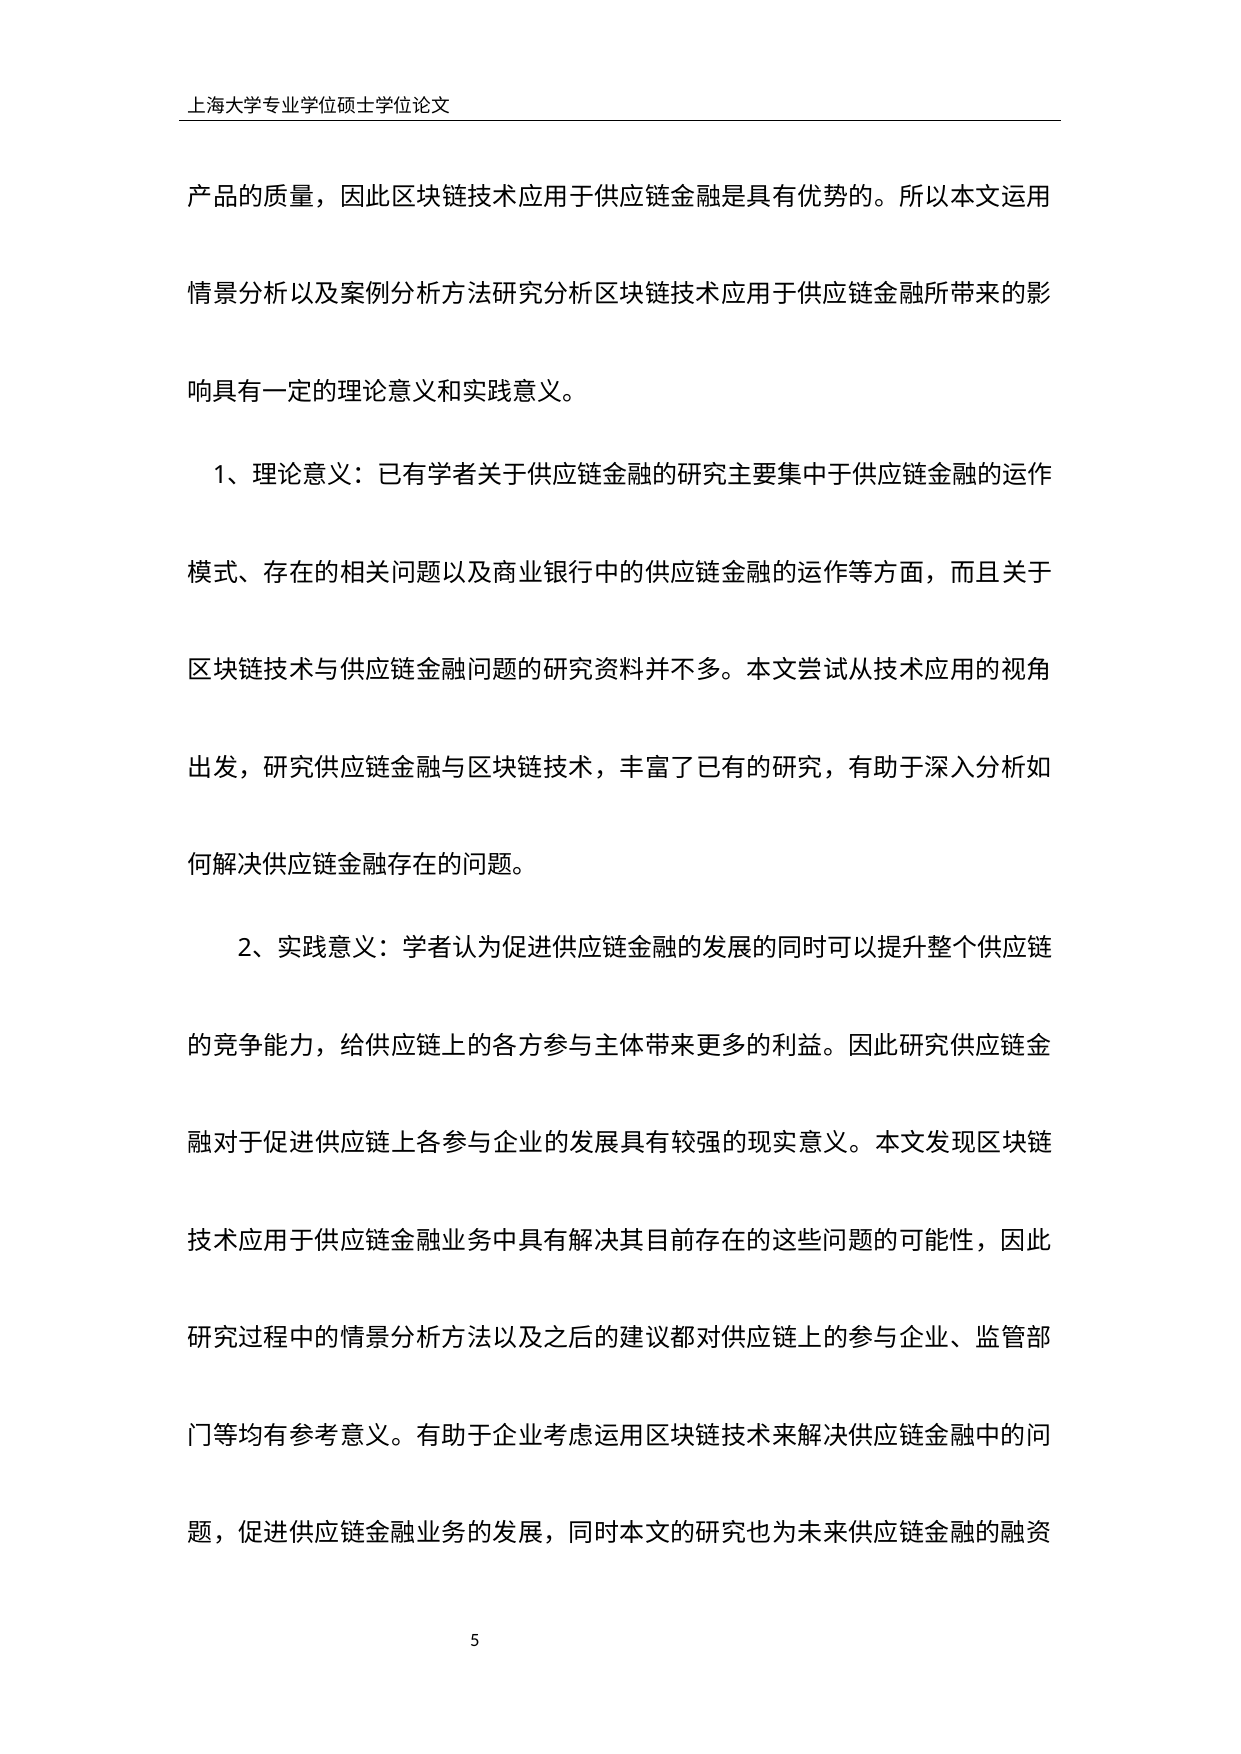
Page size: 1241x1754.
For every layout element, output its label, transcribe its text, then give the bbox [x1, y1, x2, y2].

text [187, 162, 1053, 422]
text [187, 913, 1053, 1563]
list 1、理论意义：已有学者关于供应链金融的研究主要集中于供应链金融的运作模式、存在的相关问题以及商业银行中的供应链金融的运作等方面，而且关于区块链技术与供应链金融问题的研究资料并不多。本文尝试从技术应用的视角出发，研究供应链金融与区块链技术，丰富了已有的研究，有助于深入分析如何解决供应链金融存在的问题。 [187, 440, 1053, 895]
